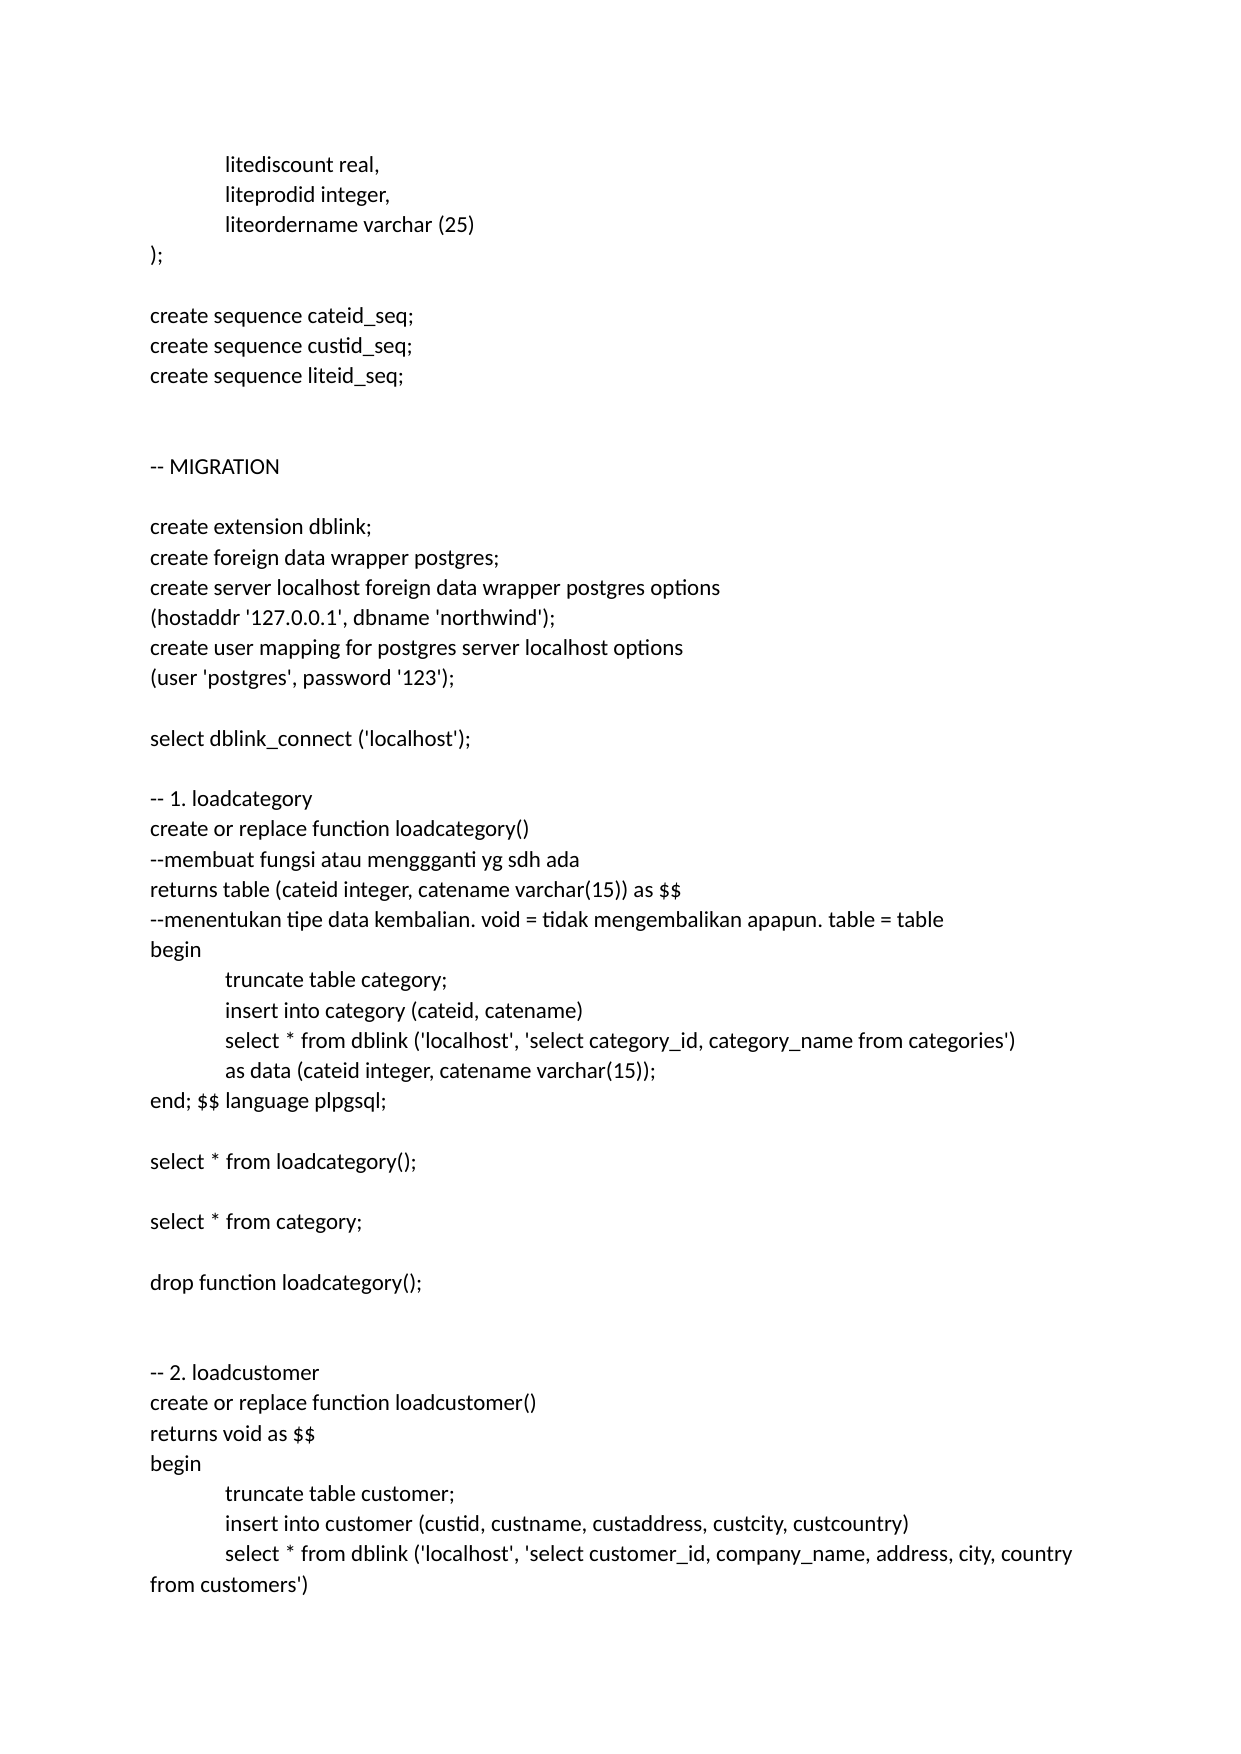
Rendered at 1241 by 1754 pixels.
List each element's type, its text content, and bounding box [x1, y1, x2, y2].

text as data (cateid integer, catename varchar(15)); [150, 1056, 1090, 1084]
text --menentukan tipe data kembalian. void = tidak mengembalikan apapun. table = table [150, 905, 1090, 933]
text ); [150, 241, 1090, 269]
text insert into category (cateid, catename) [150, 996, 1090, 1024]
text (user 'postgres', password '123'); [150, 663, 1090, 692]
text create sequence liteid_seq; [150, 361, 1090, 389]
text insert into customer (custid, custname, custaddress, custcity, custcountry) [150, 1509, 1090, 1537]
text begin [150, 935, 1090, 963]
text create or replace function loadcustomer() [150, 1388, 1090, 1417]
text truncate table customer; [150, 1479, 1090, 1507]
text create extension dblink; [150, 512, 1090, 541]
text create sequence custid_seq; [150, 331, 1090, 359]
text select * from loadcategory(); [150, 1147, 1090, 1175]
text liteprodid integer, [150, 180, 1090, 208]
text -- MIGRATION [150, 452, 1090, 480]
text truncate table category; [150, 966, 1090, 994]
text select dblink_connect ('localhost'); [150, 724, 1090, 752]
text select * from dblink ('localhost', 'select category_id, category_name from categories') [150, 1026, 1090, 1054]
text create server localhost foreign data wrapper postgres options [150, 573, 1090, 601]
text returns table (cateid integer, catename varchar(15)) as $$ [150, 875, 1090, 903]
text end; $$ language plpgsql; [150, 1086, 1090, 1114]
text create or replace function loadcategory() [150, 814, 1090, 843]
text begin [150, 1449, 1090, 1477]
text (hostaddr '127.0.0.1', dbname 'northwind'); [150, 603, 1090, 631]
text create foreign data wrapper postgres; [150, 543, 1090, 571]
text liteordername varchar (25) [150, 210, 1090, 238]
text select * from dblink ('localhost', 'select customer_id, company_name, address, city, country from customers') [150, 1539, 1090, 1598]
text create sequence cateid_seq; [150, 301, 1090, 329]
text -- 2. loadcustomer [150, 1358, 1090, 1386]
text returns void as $$ [150, 1419, 1090, 1447]
text -- 1. loadcategory [150, 784, 1090, 812]
text --membuat fungsi atau menggganti yg sdh ada [150, 845, 1090, 873]
text drop function loadcategory(); [150, 1268, 1090, 1296]
text create user mapping for postgres server localhost options [150, 633, 1090, 661]
text select * from category; [150, 1207, 1090, 1235]
text litediscount real, [150, 150, 1090, 178]
